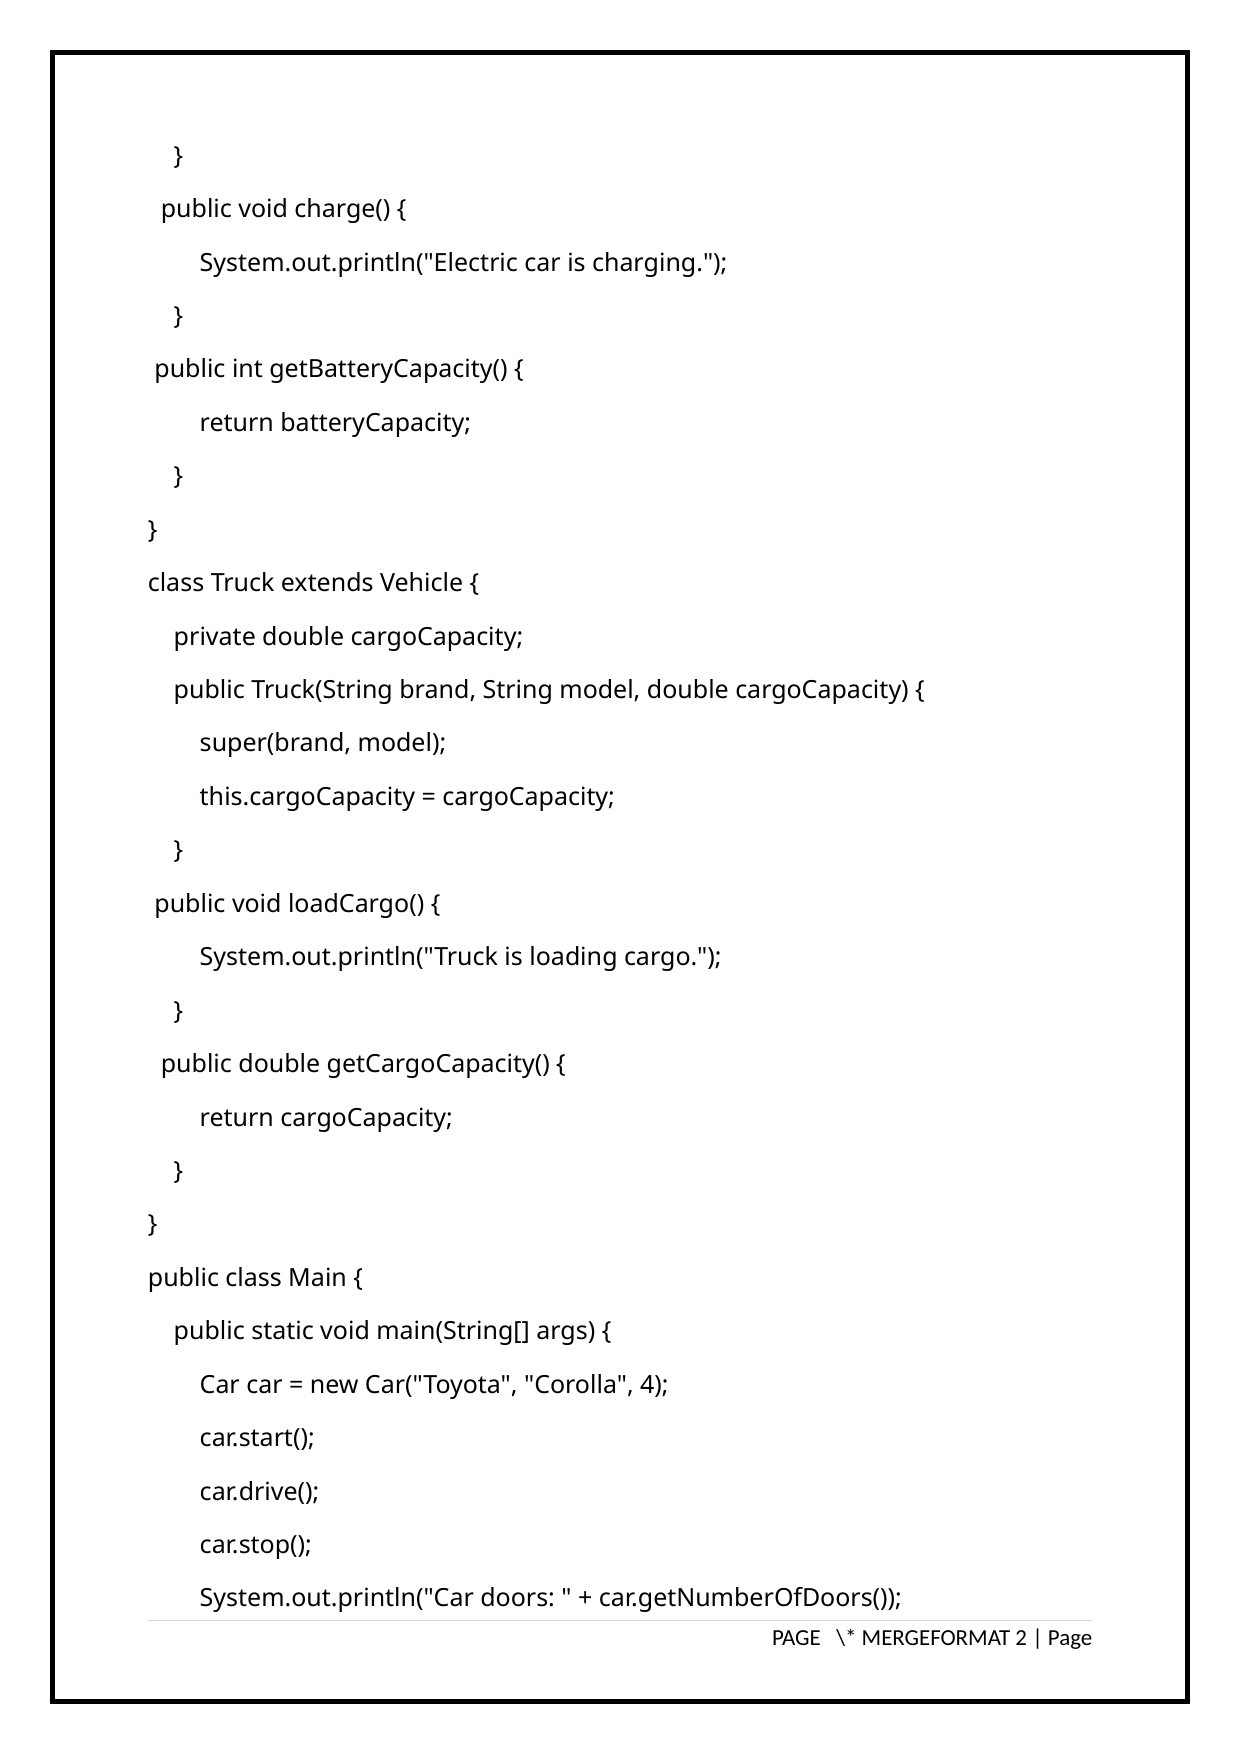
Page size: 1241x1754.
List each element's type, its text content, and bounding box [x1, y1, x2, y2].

text car.start(); [148, 1420, 1092, 1454]
text } [148, 137, 1092, 171]
text public Truck(String brand, String model, double cargoCapacity) { [148, 672, 1092, 706]
text } [148, 832, 1092, 866]
text } [148, 458, 1092, 492]
text public int getBatteryCapacity() { [148, 351, 1092, 385]
text public void loadCargo() { [148, 885, 1092, 919]
text this.cargoCapacity = cargoCapacity; [148, 778, 1092, 813]
text } [148, 1153, 1092, 1187]
text System.out.println("Car doors: " + car.getNumberOfDoors()); [148, 1580, 1092, 1614]
text public void charge() { [148, 191, 1092, 225]
text return batteryCapacity; [148, 404, 1092, 438]
text public class Main { [148, 1259, 1092, 1293]
text car.drive(); [148, 1473, 1092, 1507]
text car.stop(); [148, 1527, 1092, 1561]
text Car car = new Car("Toyota", "Corolla", 4); [148, 1366, 1092, 1400]
text } [148, 298, 1092, 332]
text class Truck extends Vehicle { [148, 565, 1092, 599]
text System.out.println("Electric car is charging."); [148, 244, 1092, 278]
text } [148, 1206, 1092, 1240]
text } [148, 992, 1092, 1026]
text private double cargoCapacity; [148, 618, 1092, 652]
text } [148, 511, 1092, 545]
text public double getCargoCapacity() { [148, 1046, 1092, 1080]
text System.out.println("Truck is loading cargo."); [148, 939, 1092, 973]
text super(brand, model); [148, 725, 1092, 759]
text return cargoCapacity; [148, 1099, 1092, 1133]
text public static void main(String[] args) { [148, 1313, 1092, 1347]
